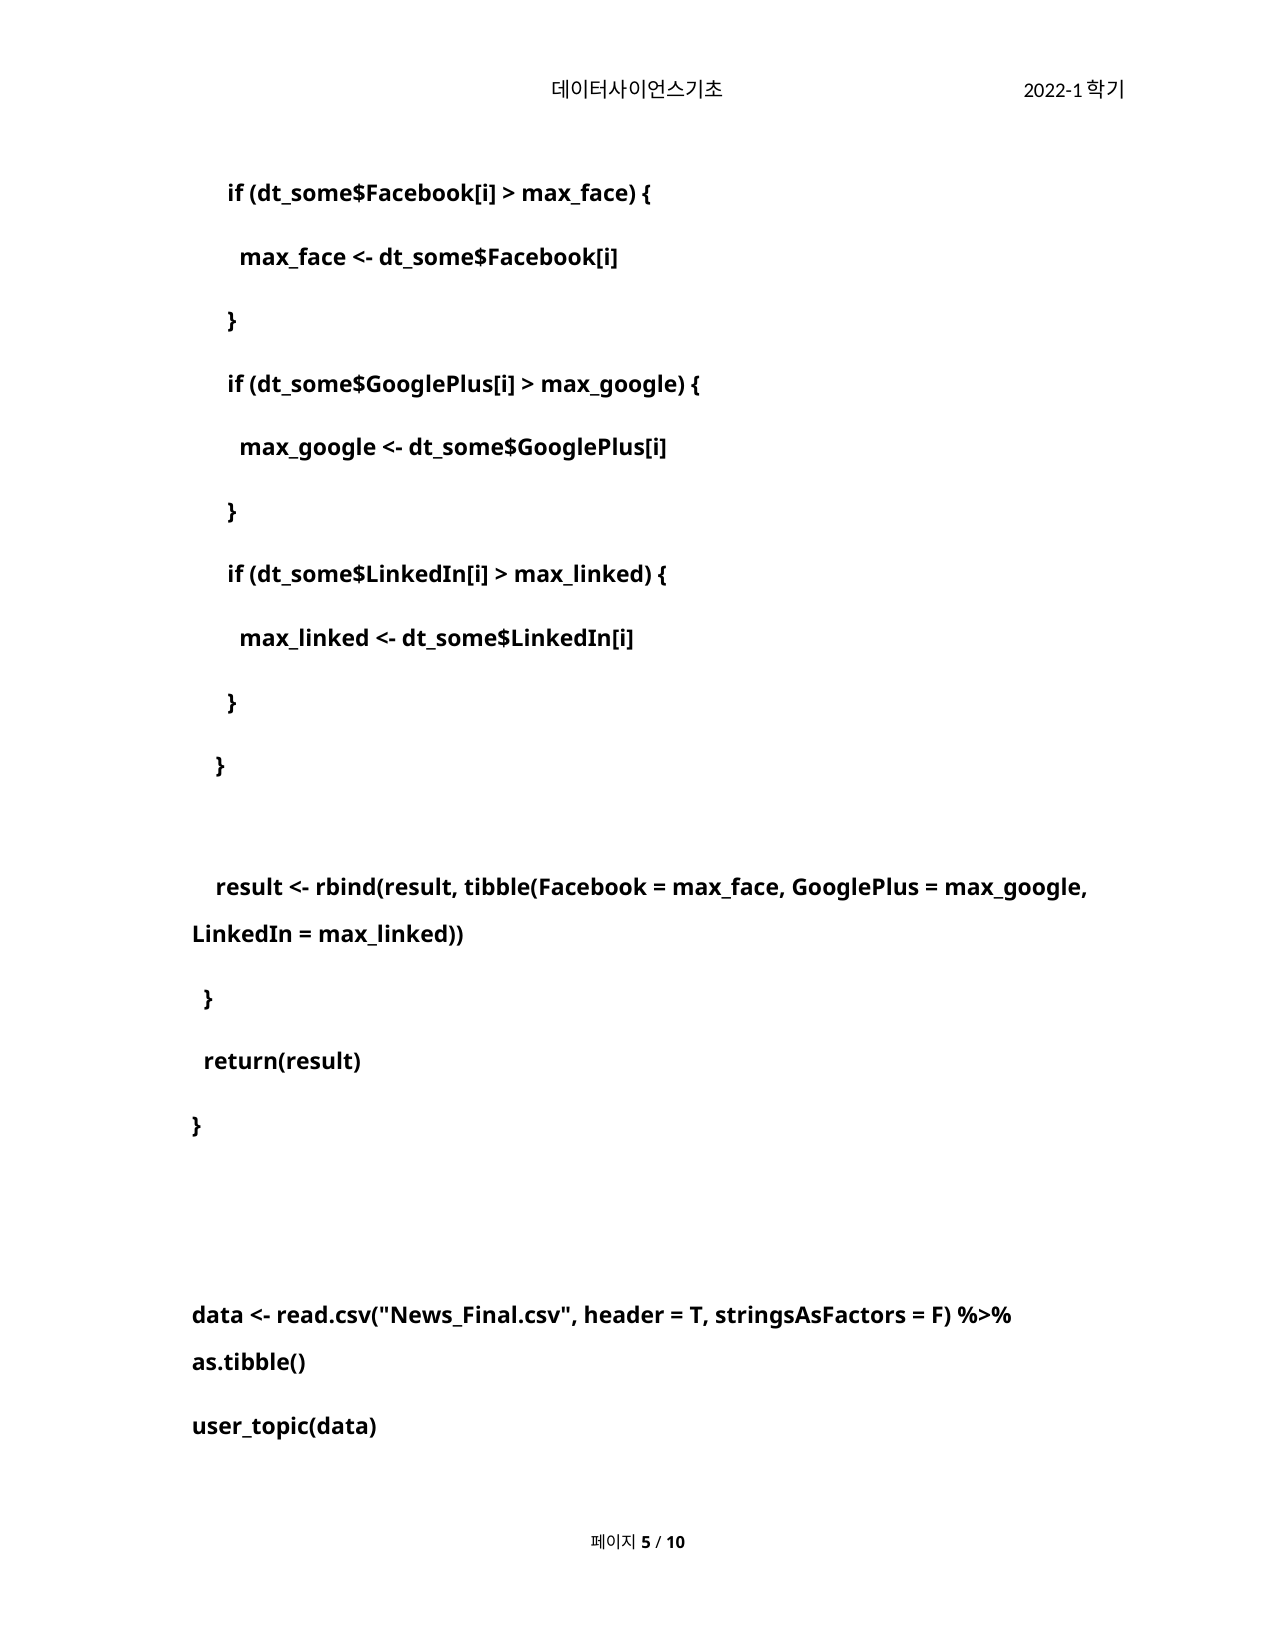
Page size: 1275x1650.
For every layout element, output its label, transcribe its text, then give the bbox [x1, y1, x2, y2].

text if (dt_some$Facebook[i] > max_face) { [192, 177, 1125, 208]
text } [192, 495, 1125, 526]
text } [192, 1109, 1125, 1140]
text } [192, 749, 1125, 780]
text } [192, 686, 1125, 717]
text max_face <- dt_some$Facebook[i] [192, 241, 1125, 272]
text max_linked <- dt_some$LinkedIn[i] [192, 622, 1125, 653]
text data <- read.csv("News_Final.csv", header = T, stringsAsFactors = F) %>% as.tibble() [192, 1299, 1125, 1377]
text } [192, 304, 1125, 336]
text max_google <- dt_some$GooglePlus[i] [192, 431, 1125, 463]
text if (dt_some$LinkedIn[i] > max_linked) { [192, 558, 1125, 590]
text return(result) [192, 1045, 1125, 1076]
text result <- rbind(result, tibble(Facebook = max_face, GooglePlus = max_google, LinkedIn = max_linked)) [192, 871, 1125, 949]
text if (dt_some$GooglePlus[i] > max_google) { [192, 368, 1125, 399]
text } [192, 982, 1125, 1013]
text user_topic(data) [192, 1410, 1125, 1441]
